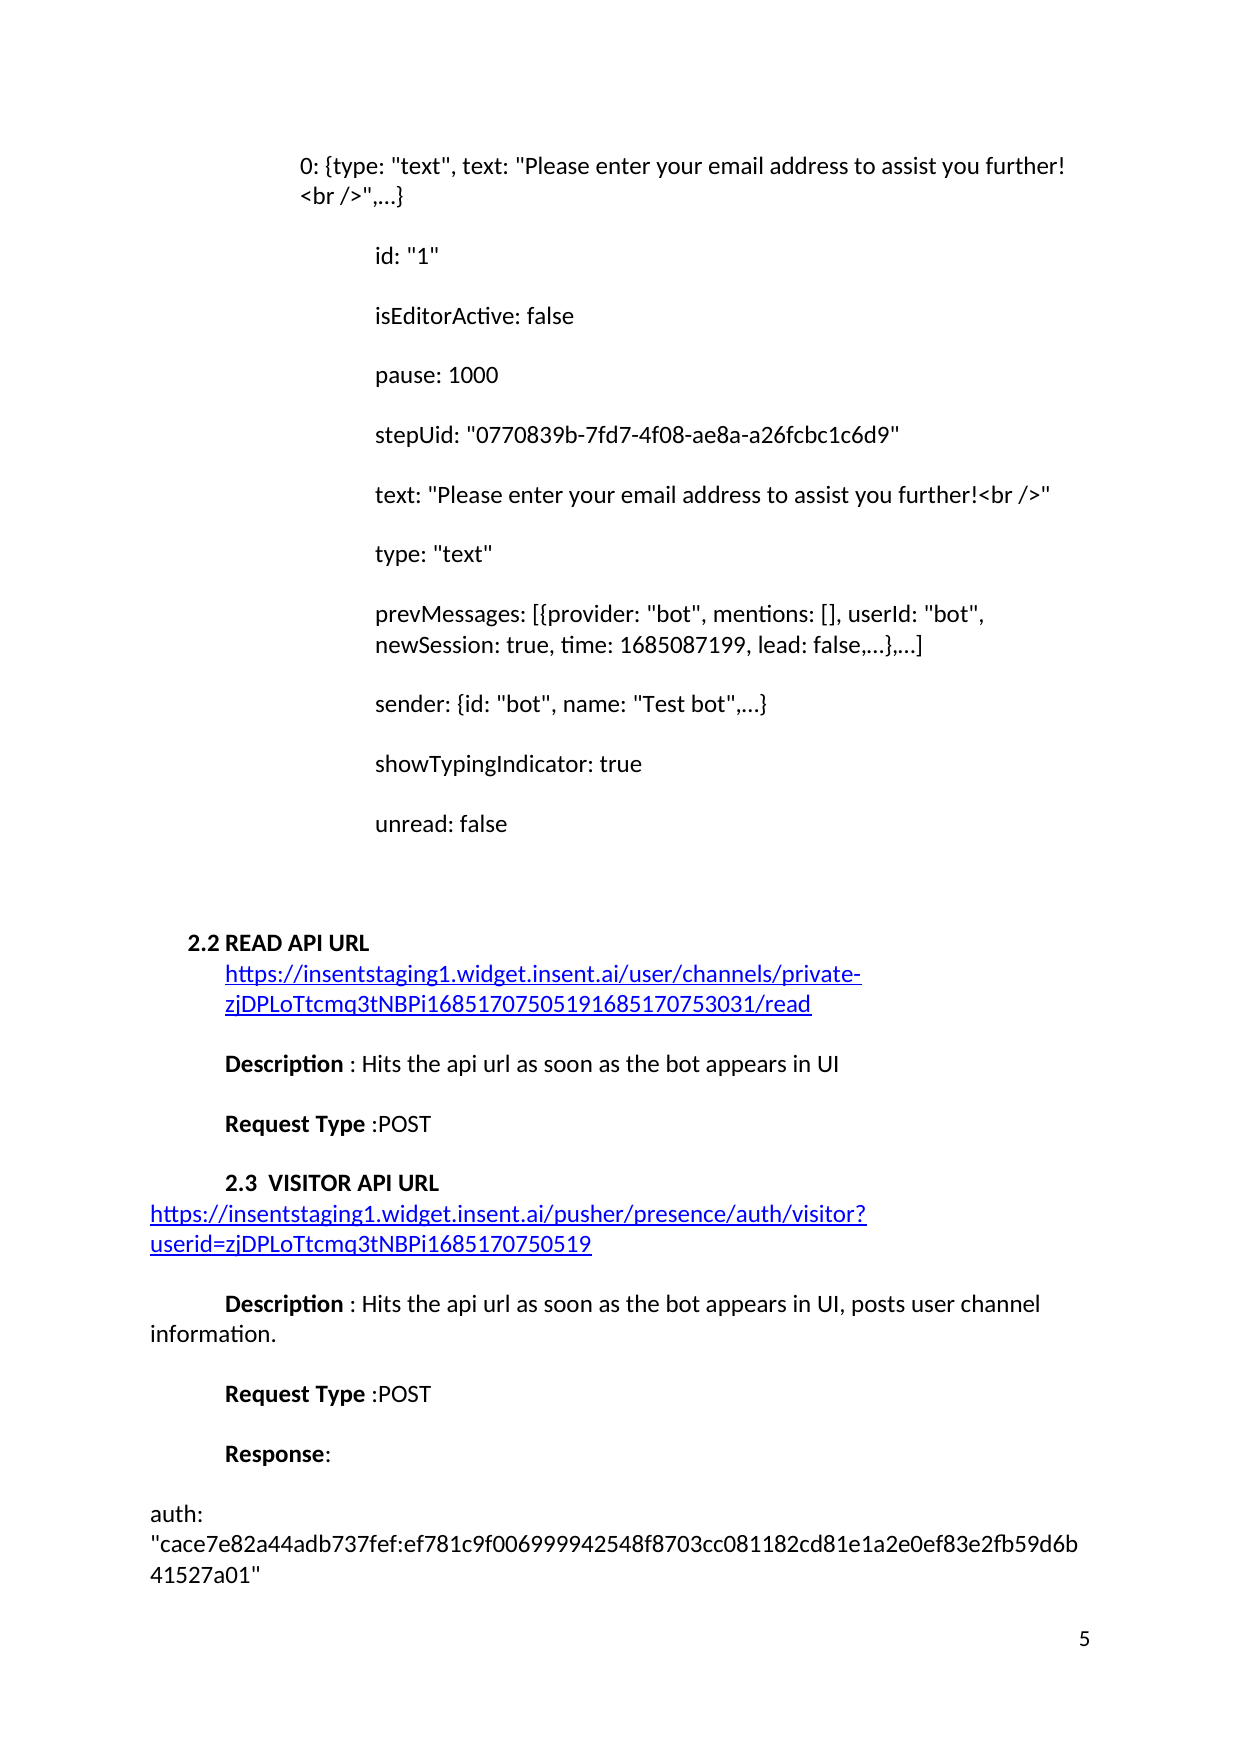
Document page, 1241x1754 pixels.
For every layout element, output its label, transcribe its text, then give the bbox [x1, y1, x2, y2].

text id: "1" [375, 240, 1090, 271]
text showTypingIndicator: true [375, 748, 1090, 779]
text Request Type :POST [150, 1378, 1090, 1409]
text auth: "cace7e82a44adb737fef:ef781c9f006999942548f8703cc081182cd81e1a2e0ef83e2fb59d6b41527a01" [150, 1498, 1090, 1589]
text 2.3 VISITOR API URL https://insentstaging1.widget.insent.ai/pusher/presence/auth/visitor?userid=zjDPLoTtcmq3tNBPi1685170750519 [150, 1167, 1090, 1259]
list https://insentstaging1.widget.insent.ai/user/channels/private-zjDPLoTtcmq3tNBPi16851707505191685170753031/read [225, 958, 1090, 1019]
text type: "text" [375, 539, 1090, 569]
text pause: 1000 [375, 359, 1090, 390]
text isEditorActive: false [375, 300, 1090, 330]
text Description : Hits the api url as soon as the bot appears in UI, posts user channel information. [150, 1288, 1090, 1349]
text Response: [150, 1438, 1090, 1468]
text text: "Please enter your email address to assist you further!<br />" [375, 479, 1090, 509]
text Request Type :POST [150, 1108, 1090, 1138]
text sender: {id: "bot", name: "Test bot",…} [375, 688, 1090, 719]
text Description : Hits the api url as soon as the bot appears in UI [150, 1048, 1090, 1078]
text prevMessages: [{provider: "bot", mentions: [], userId: "bot", newSession: true, time: 1685087199, lead: false,…},…] [375, 598, 1090, 659]
text unread: false [375, 808, 1090, 838]
list READ API URL [187, 927, 1090, 958]
text 0: {type: "text", text: "Please enter your email address to assist you further!<br />",…} [300, 150, 1090, 211]
text stepUid: "0770839b-7fd7-4f08-ae8a-a26fcbc1c6d9" [375, 419, 1090, 450]
